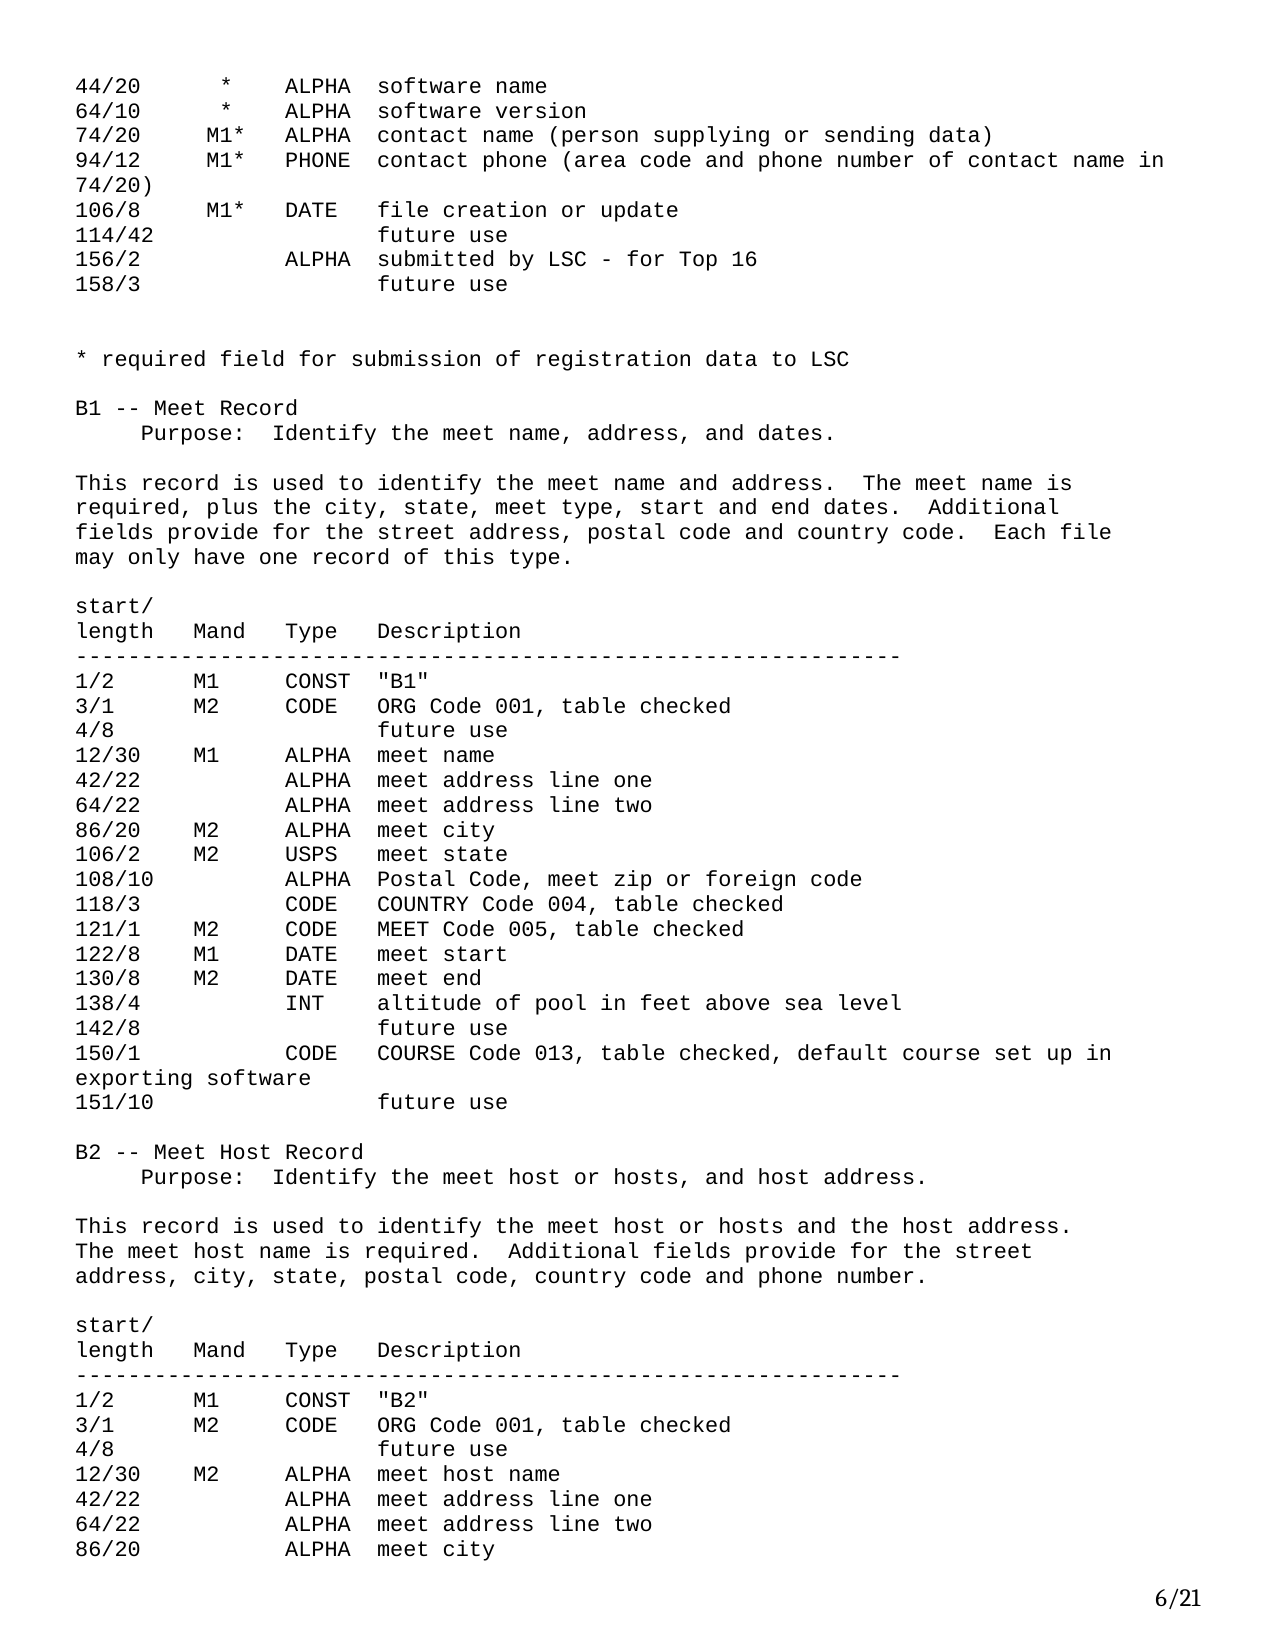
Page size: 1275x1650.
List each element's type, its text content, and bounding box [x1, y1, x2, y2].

text 86/20 ALPHA meet city [75, 1538, 1200, 1562]
text B2 -- Meet Host Record [75, 1141, 1200, 1166]
text 42/22 ALPHA meet address line one [75, 769, 1200, 794]
text length Mand Type Description [75, 1339, 1200, 1364]
text required, plus the city, state, meet type, start and end dates. Additional [75, 496, 1200, 521]
text may only have one record of this type. [75, 546, 1200, 571]
text 12/30 M2 ALPHA meet host name [75, 1463, 1200, 1488]
text 151/10 future use [75, 1091, 1200, 1116]
text Purpose: Identify the meet name, address, and dates. [75, 422, 1200, 447]
text Purpose: Identify the meet host or hosts, and host address. [75, 1166, 1200, 1191]
text 1/2 M1 CONST "B2" [75, 1389, 1200, 1414]
text 106/8 M1* DATE file creation or update [75, 199, 1200, 224]
text 64/22 ALPHA meet address line two [75, 1513, 1200, 1538]
text start/ [75, 1314, 1200, 1339]
text 44/20 * ALPHA software name [75, 75, 1200, 100]
text 1/2 M1 CONST "B1" [75, 670, 1200, 695]
text B1 -- Meet Record [75, 397, 1200, 422]
text --------------------------------------------------------------- [75, 645, 1200, 670]
text 42/22 ALPHA meet address line one [75, 1488, 1200, 1513]
text --------------------------------------------------------------- [75, 1364, 1200, 1389]
text fields provide for the street address, postal code and country code. Each file [75, 521, 1200, 546]
text 108/10 ALPHA Postal Code, meet zip or foreign code [75, 868, 1200, 893]
text length Mand Type Description [75, 620, 1200, 645]
text 106/2 M2 USPS meet state [75, 843, 1200, 868]
text address, city, state, postal code, country code and phone number. [75, 1265, 1200, 1290]
text 121/1 M2 CODE MEET Code 005, table checked [75, 918, 1200, 943]
text 122/8 M1 DATE meet start [75, 943, 1200, 967]
text 12/30 M1 ALPHA meet name [75, 744, 1200, 769]
text 118/3 CODE COUNTRY Code 004, table checked [75, 893, 1200, 918]
text 3/1 M2 CODE ORG Code 001, table checked [75, 695, 1200, 719]
text This record is used to identify the meet host or hosts and the host address. [75, 1215, 1200, 1240]
text 150/1 CODE COURSE Code 013, table checked, default course set up in exporting software [75, 1042, 1200, 1091]
text 74/20 M1* ALPHA contact name (person supplying or sending data) [75, 124, 1200, 149]
text 142/8 future use [75, 1017, 1200, 1042]
text 94/12 M1* PHONE contact phone (area code and phone number of contact name in 74/20) [75, 149, 1200, 199]
text 86/20 M2 ALPHA meet city [75, 819, 1200, 843]
text 64/10 * ALPHA software version [75, 100, 1200, 124]
text This record is used to identify the meet name and address. The meet name is [75, 472, 1200, 496]
text 114/42 future use [75, 224, 1200, 248]
text 130/8 M2 DATE meet end [75, 967, 1200, 992]
text * required field for submission of registration data to LSC [75, 348, 1200, 372]
text 64/22 ALPHA meet address line two [75, 794, 1200, 819]
text 156/2 ALPHA submitted by LSC - for Top 16 [75, 248, 1200, 273]
text 4/8 future use [75, 719, 1200, 744]
text 138/4 INT altitude of pool in feet above sea level [75, 992, 1200, 1017]
text 158/3 future use [75, 273, 1200, 298]
text The meet host name is required. Additional fields provide for the street [75, 1240, 1200, 1265]
text start/ [75, 596, 1200, 620]
text 3/1 M2 CODE ORG Code 001, table checked [75, 1414, 1200, 1438]
text 4/8 future use [75, 1438, 1200, 1463]
